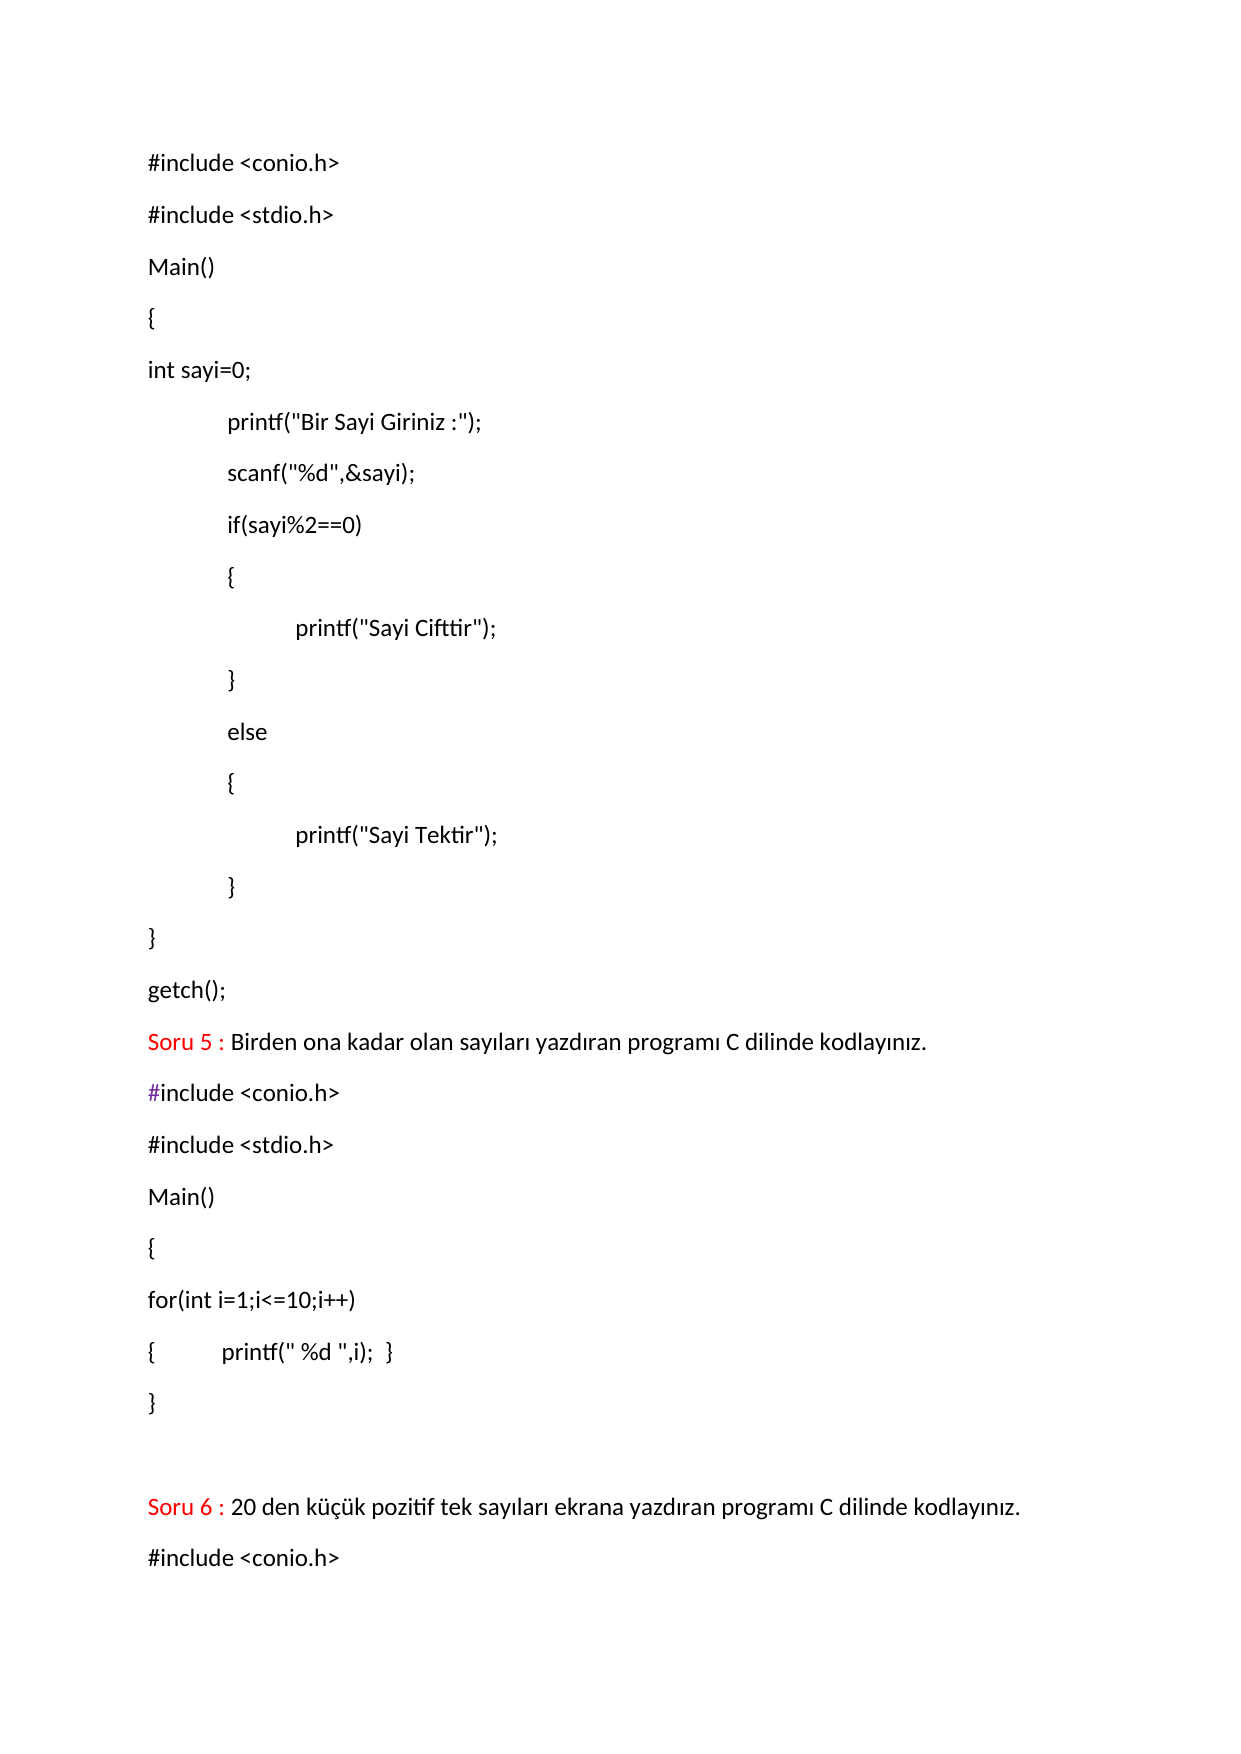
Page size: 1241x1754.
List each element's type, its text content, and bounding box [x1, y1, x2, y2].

text Soru 6 : 20 den küçük pozitif tek sayıları ekrana yazdıran programı C dilinde kodlayınız. [148, 1491, 1093, 1521]
text scanf("%d",&sayi); [148, 458, 1093, 488]
text #include <conio.h> [148, 1078, 1093, 1108]
text int sayi=0; [148, 354, 1093, 385]
text { [148, 303, 1093, 333]
text { [148, 1233, 1093, 1263]
text printf("Sayi Cifttir"); [148, 613, 1093, 643]
text getch(); [148, 974, 1093, 1005]
text { [148, 561, 1093, 591]
text } [148, 923, 1093, 953]
text #include <conio.h> [148, 1543, 1093, 1573]
text } [148, 664, 1093, 695]
text Soru 5 : Birden ona kadar olan sayıları yazdıran programı C dilinde kodlayınız. [148, 1026, 1093, 1056]
text printf("Sayi Tektir"); [148, 819, 1093, 850]
text } [148, 1388, 1093, 1418]
text #include <conio.h> [148, 148, 1093, 178]
text if(sayi%2==0) [148, 509, 1093, 540]
text #include <stdio.h> [148, 199, 1093, 230]
text Main() [148, 251, 1093, 281]
text else [148, 716, 1093, 746]
text } [148, 871, 1093, 901]
text { [148, 768, 1093, 798]
text #include <stdio.h> [148, 1129, 1093, 1160]
text { printf(" %d ",i); } [148, 1336, 1093, 1366]
text Main() [148, 1181, 1093, 1211]
text for(int i=1;i<=10;i++) [148, 1284, 1093, 1315]
text printf("Bir Sayi Giriniz :"); [148, 406, 1093, 436]
